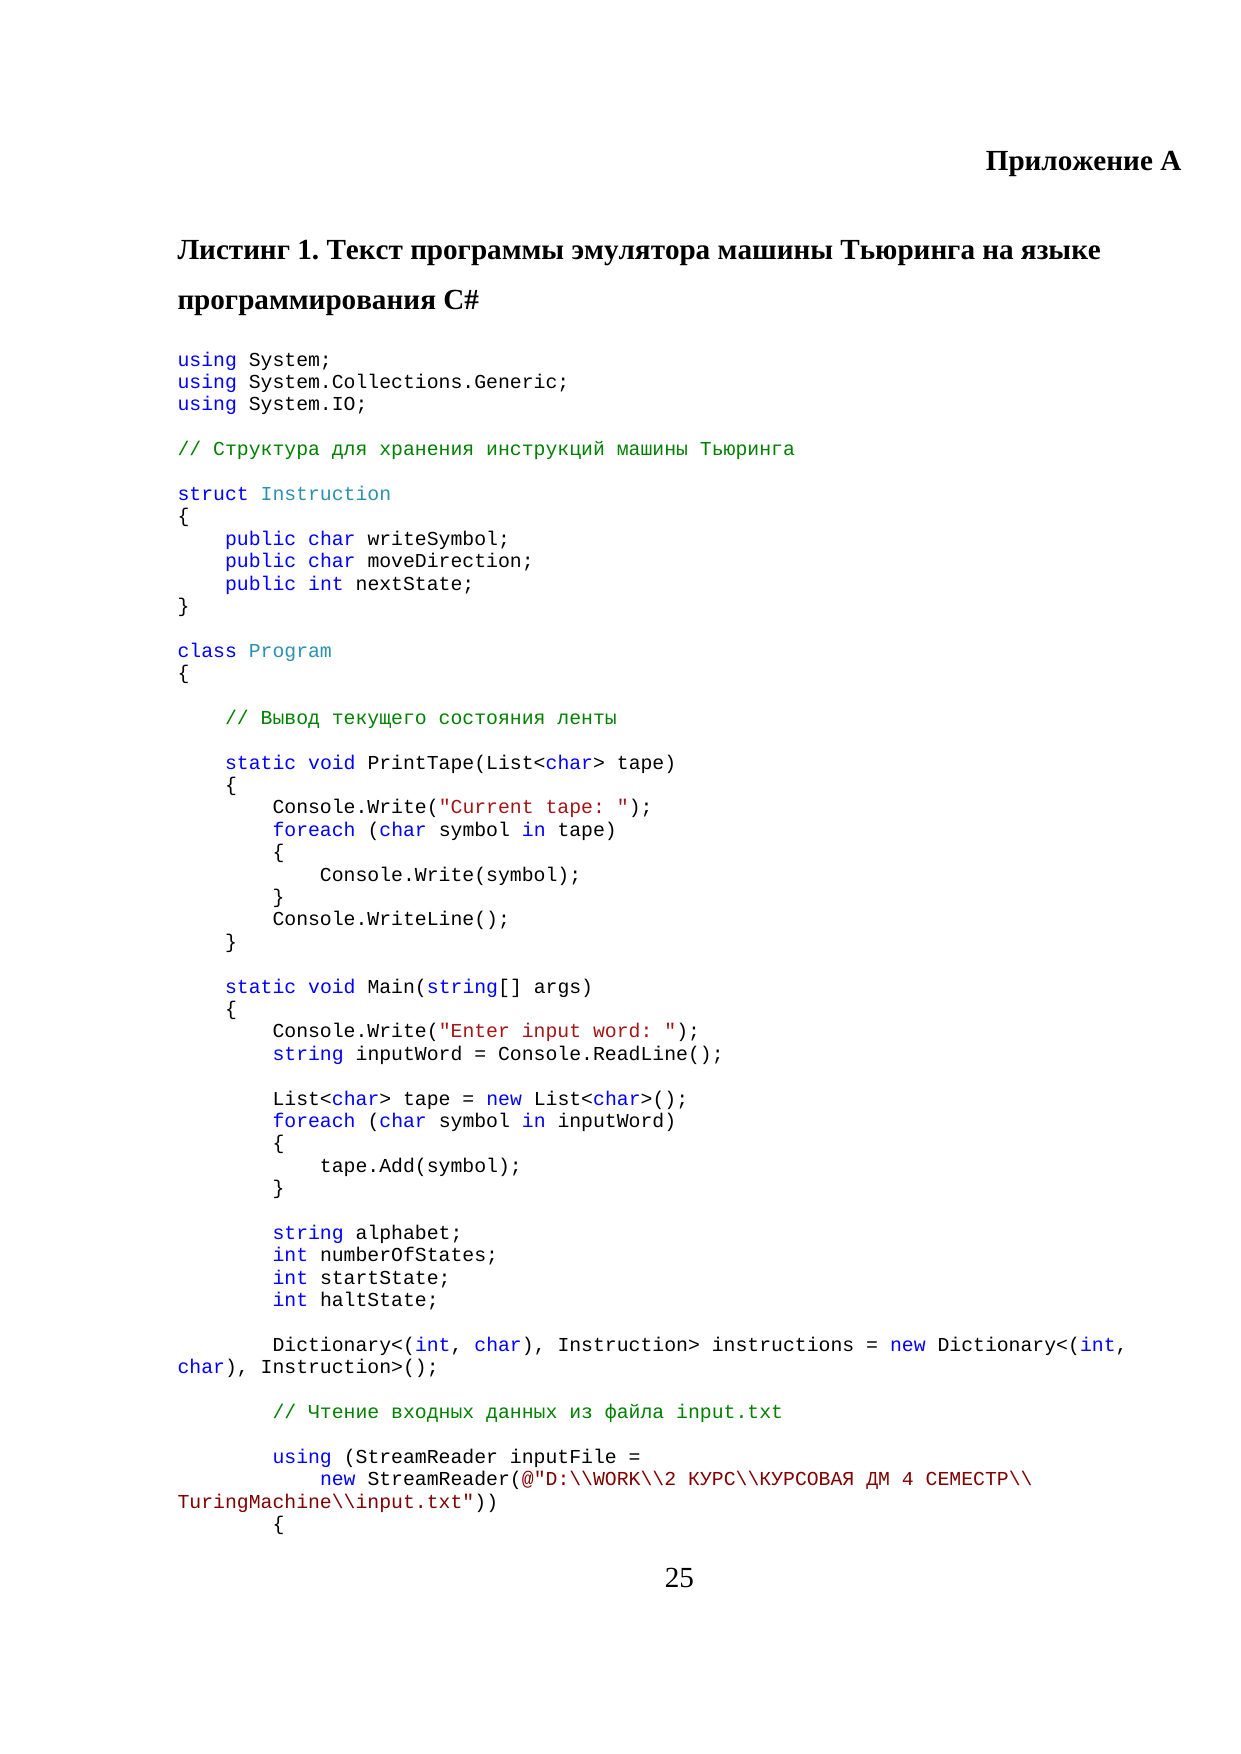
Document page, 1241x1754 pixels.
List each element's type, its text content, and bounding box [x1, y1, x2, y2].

text { [177, 506, 1181, 529]
subtitle Приложение А [177, 143, 1181, 177]
text Console.WriteLine(); [177, 909, 1181, 932]
text foreach (char symbol in tape) [177, 820, 1181, 842]
text { [177, 1514, 1181, 1536]
text using System.IO; [177, 394, 1181, 417]
text int numberOfStates; [177, 1245, 1181, 1268]
text // Чтение входных данных из файла input.txt [177, 1402, 1181, 1424]
text new StreamReader(@"D:\\WORK\\2 КУРС\\КУРСОВАЯ ДМ 4 СЕМЕСТР\\TuringMachine\\input.txt")) [177, 1469, 1181, 1514]
text { [177, 1133, 1181, 1156]
text { [177, 842, 1181, 864]
text { [177, 663, 1181, 685]
text Console.Write("Current tape: "); [177, 797, 1181, 820]
text } [177, 932, 1181, 954]
text Dictionary<(int, char), Instruction> instructions = new Dictionary<(int, char), Instruction>(); [177, 1335, 1181, 1380]
text Console.Write("Enter input word: "); [177, 1021, 1181, 1044]
text { [177, 775, 1181, 797]
text using (StreamReader inputFile = [177, 1447, 1181, 1469]
text using System; [177, 349, 1181, 372]
text foreach (char symbol in inputWord) [177, 1111, 1181, 1133]
text public char moveDirection; [177, 551, 1181, 573]
text string inputWord = Console.ReadLine(); [177, 1044, 1181, 1066]
text class Program [177, 641, 1181, 663]
text { [177, 999, 1181, 1021]
text int startState; [177, 1268, 1181, 1290]
text Console.Write(symbol); [177, 864, 1181, 887]
text string alphabet; [177, 1223, 1181, 1245]
text int haltState; [177, 1290, 1181, 1312]
text } [177, 887, 1181, 909]
text using System.Collections.Generic; [177, 372, 1181, 394]
text // Вывод текущего состояния ленты [177, 708, 1181, 730]
text public int nextState; [177, 573, 1181, 596]
text static void Main(string[] args) [177, 977, 1181, 999]
text Листинг 1. Текст программы эмулятора машины Тьюринга на языке программирования С# [177, 182, 1181, 316]
text static void PrintTape(List<char> tape) [177, 753, 1181, 775]
text struct Instruction [177, 484, 1181, 506]
text tape.Add(symbol); [177, 1156, 1181, 1178]
text // Структура для хранения инструкций машины Тьюринга [177, 439, 1181, 461]
text } [177, 1178, 1181, 1201]
text } [177, 596, 1181, 618]
text public char writeSymbol; [177, 529, 1181, 551]
text List<char> tape = new List<char>(); [177, 1088, 1181, 1111]
